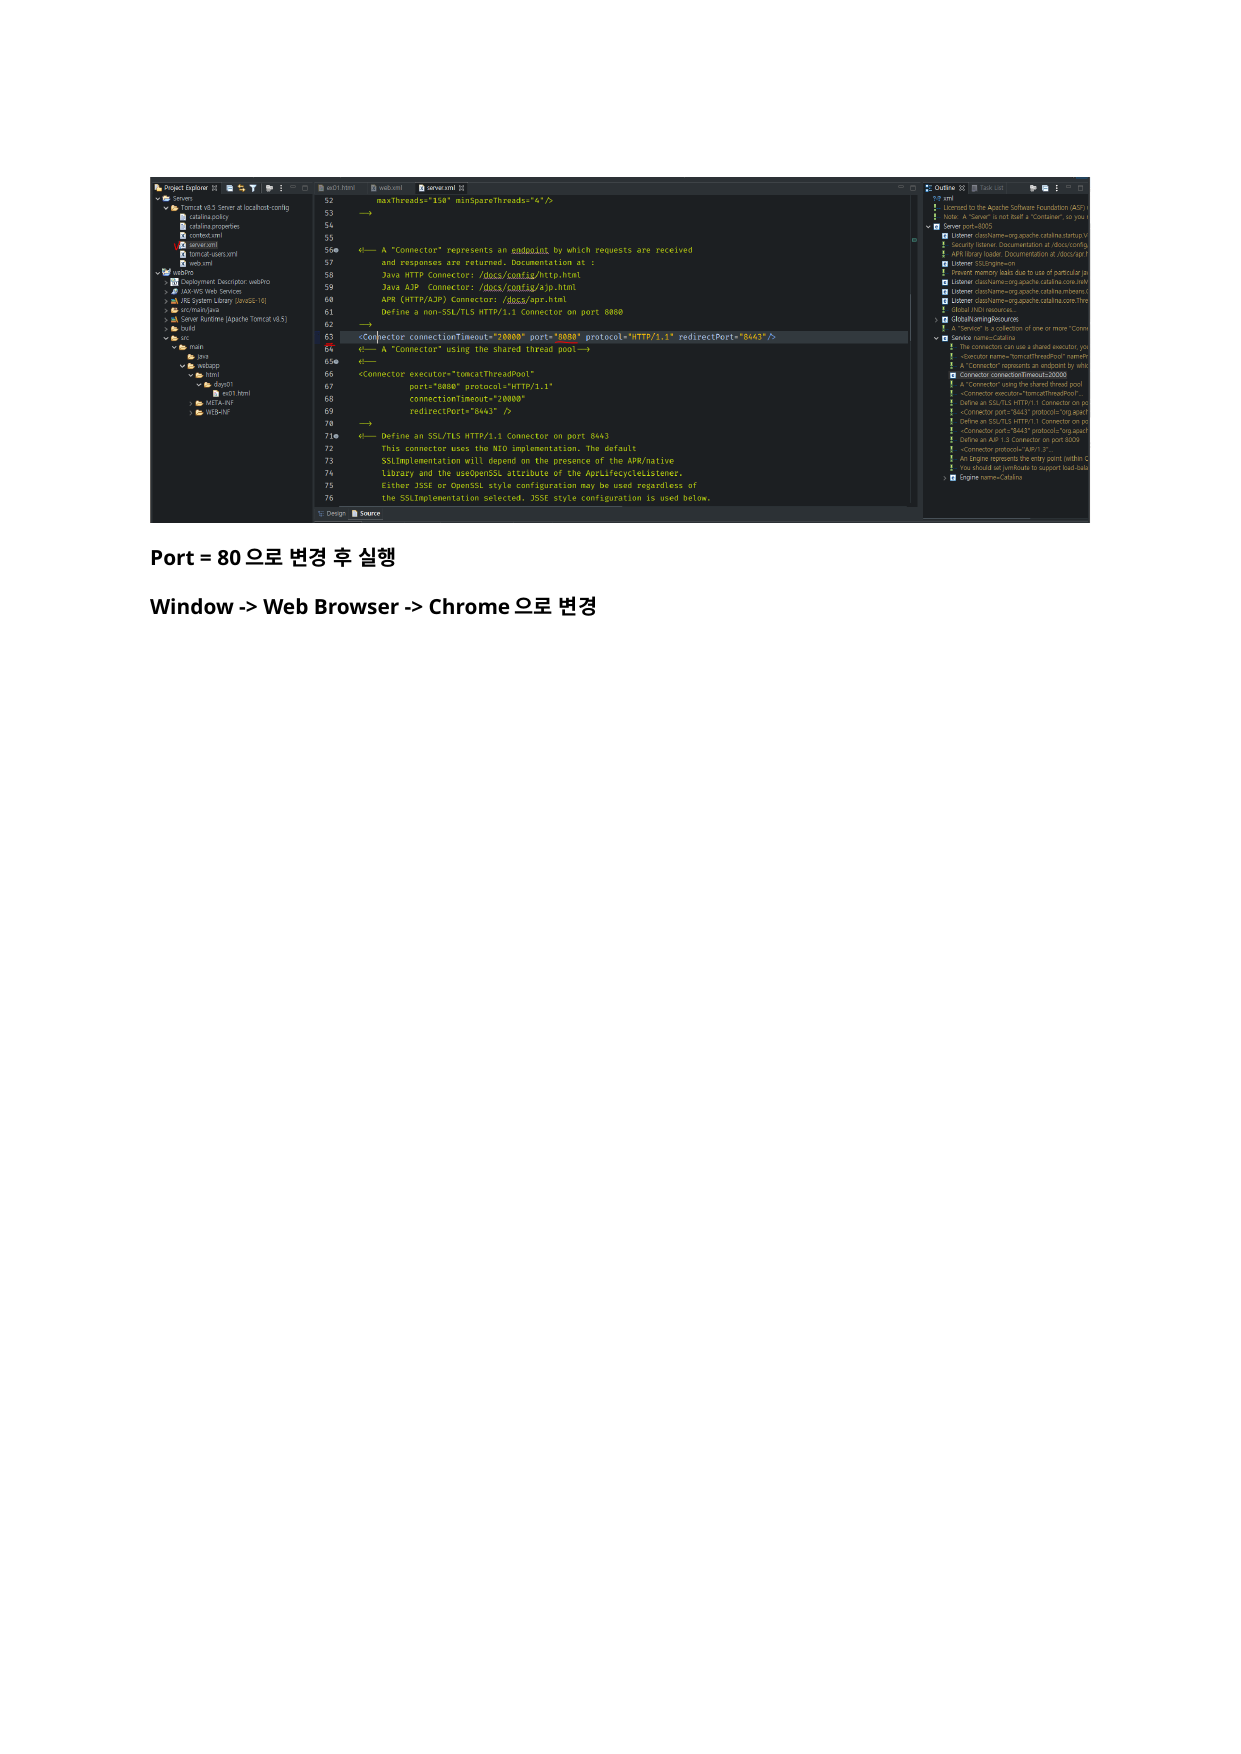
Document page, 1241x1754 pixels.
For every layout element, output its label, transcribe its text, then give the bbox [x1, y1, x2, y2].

picture [150, 177, 1091, 523]
text Window -> Web Browser -> Chrome으로 변경 [150, 590, 1090, 621]
text Port = 80으로 변경 후 실행 [150, 541, 1090, 571]
